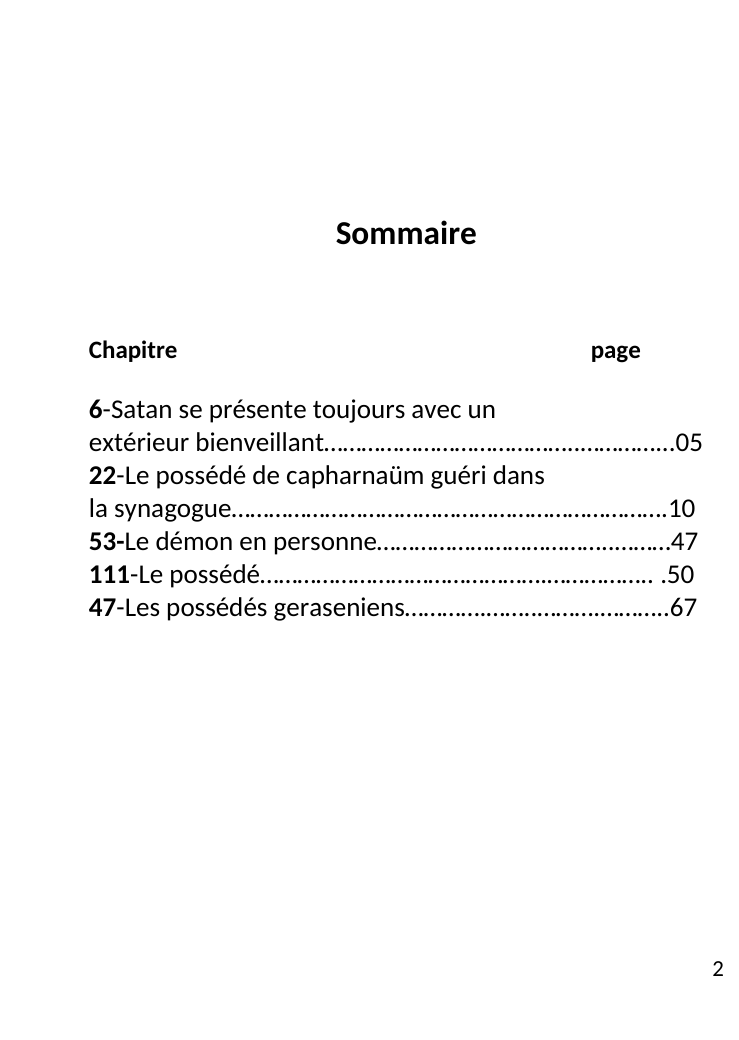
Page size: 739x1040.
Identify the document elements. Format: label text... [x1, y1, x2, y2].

text 53-Le démon en personne………………………………..………47 [89, 524, 723, 557]
text 6-Satan se présente toujours avec un [89, 392, 723, 425]
text la synagogue…………………………………………………………….10 [89, 491, 723, 524]
text Sommaire [89, 212, 723, 252]
text 111-Le possédé……………………………………….…………….. .50 [89, 557, 738, 591]
text extérieur bienveillant…………………………………..…………...05 [89, 425, 723, 458]
text 47-Les possédés geraseniens………….……..……….………..67 [89, 591, 736, 623]
text Chapitre page [89, 334, 723, 364]
text 22-Le possédé de capharnaüm guéri dans [89, 458, 723, 491]
